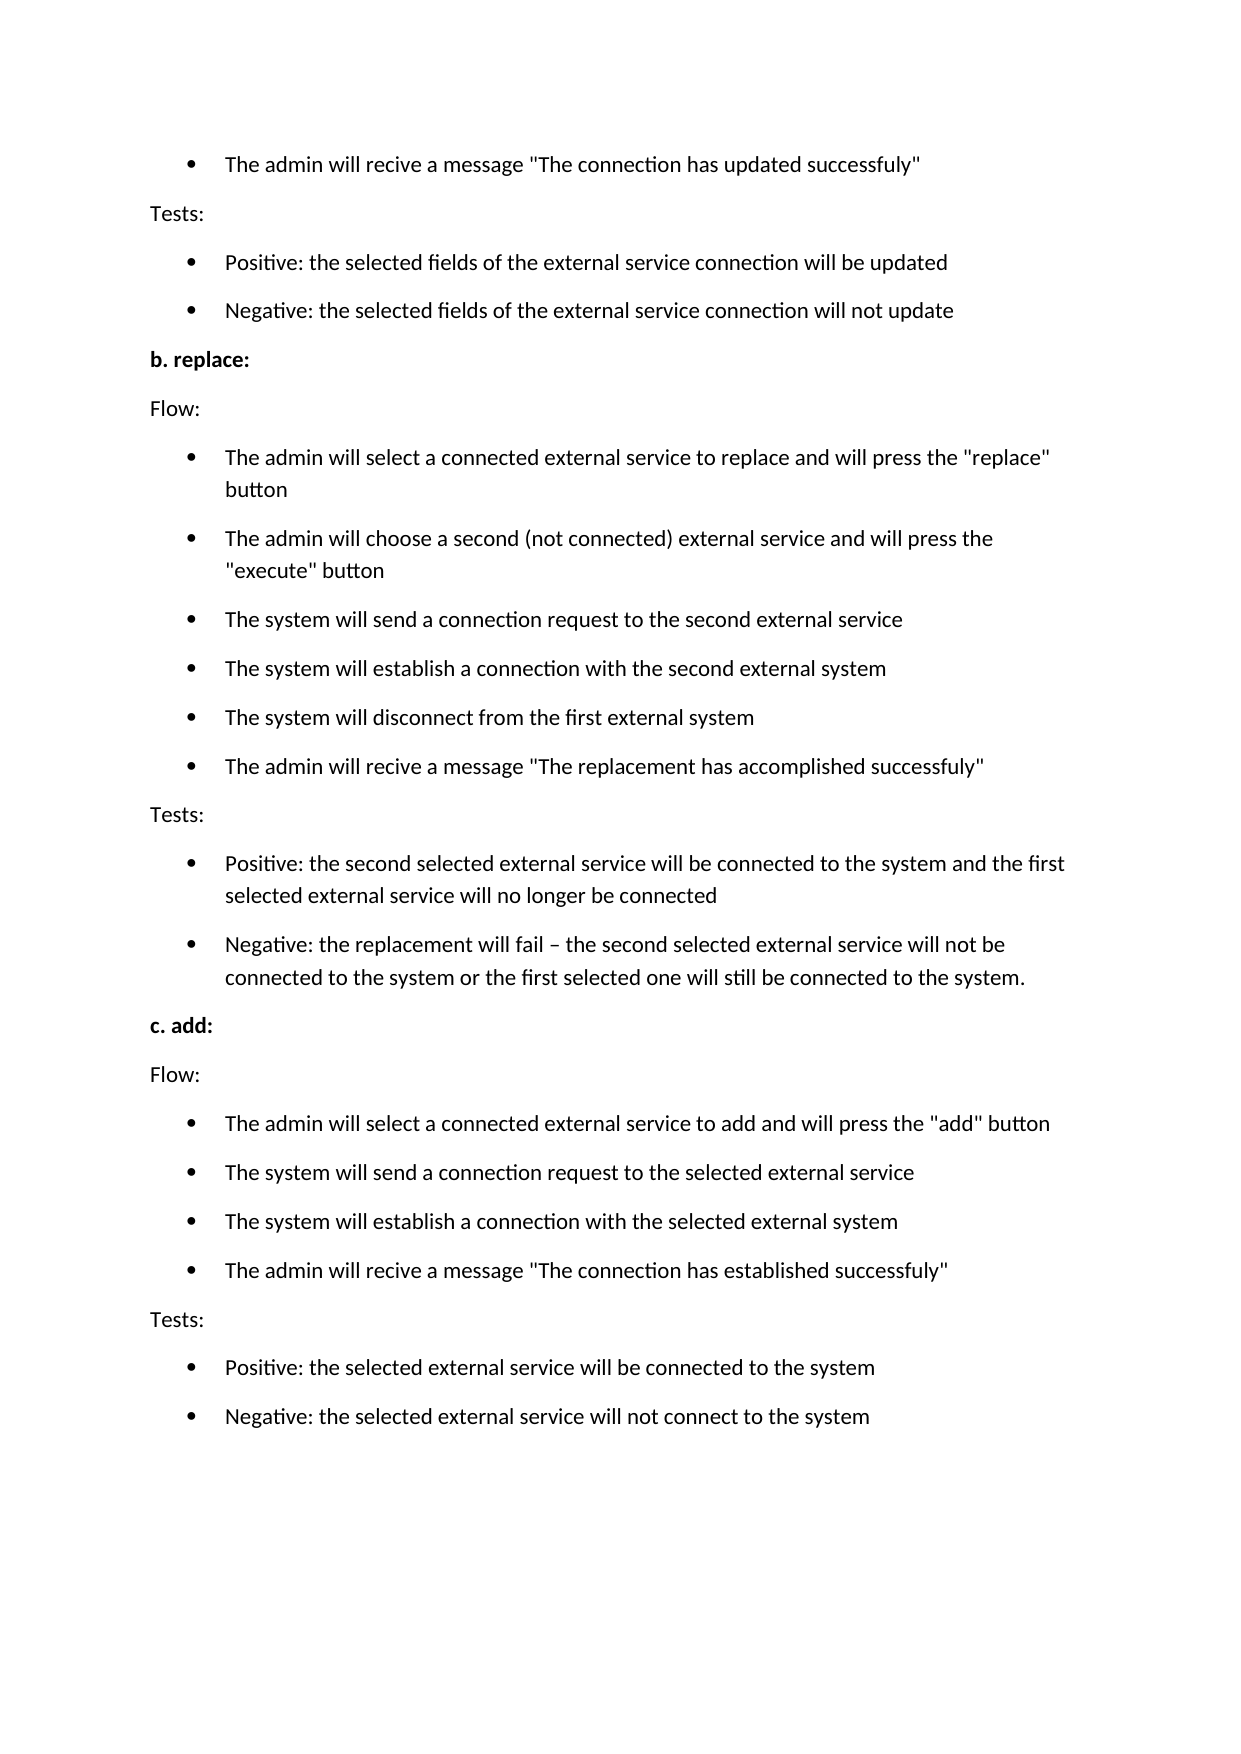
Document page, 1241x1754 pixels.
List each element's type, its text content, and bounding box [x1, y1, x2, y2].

text Flow: [150, 394, 1090, 422]
list Negative: the replacement will fail – the second selected external service will not be connected to the system or the first selected one will still be connected to the system. [187, 931, 1090, 991]
list The admin will recive a message "The connection has established successfuly" [187, 1256, 1090, 1284]
text Tests: [150, 199, 1090, 227]
text Tests: [150, 801, 1090, 829]
list The system will send a connection request to the selected external service [187, 1158, 1090, 1186]
list The admin will recive a message "The replacement has accomplished successfuly" [187, 752, 1090, 780]
list The system will disconnect from the first external system [187, 703, 1090, 731]
list The system will establish a connection with the selected external system [187, 1207, 1090, 1235]
list Negative: the selected external service will not connect to the system [187, 1402, 1090, 1430]
list The admin will select a connected external service to add and will press the "add" button [187, 1109, 1090, 1137]
list The system will send a connection request to the second external service [187, 605, 1090, 633]
list Negative: the selected fields of the external service connection will not update [187, 297, 1090, 324]
text c. add: [150, 1012, 1090, 1039]
list Positive: the selected fields of the external service connection will be updated [187, 248, 1090, 276]
list The admin will recive a message "The connection has updated successfuly" [187, 150, 1090, 178]
text b. replace: [150, 345, 1090, 373]
list The admin will choose a second (not connected) external service and will press the "execute" button [187, 524, 1090, 584]
text Tests: [150, 1305, 1090, 1333]
list Positive: the selected external service will be connected to the system [187, 1353, 1090, 1382]
list The system will establish a connection with the second external system [187, 654, 1090, 682]
text Flow: [150, 1060, 1090, 1088]
list The admin will select a connected external service to replace and will press the "replace" button [187, 443, 1090, 503]
list Positive: the second selected external service will be connected to the system and the first selected external service will no longer be connected [187, 849, 1090, 910]
